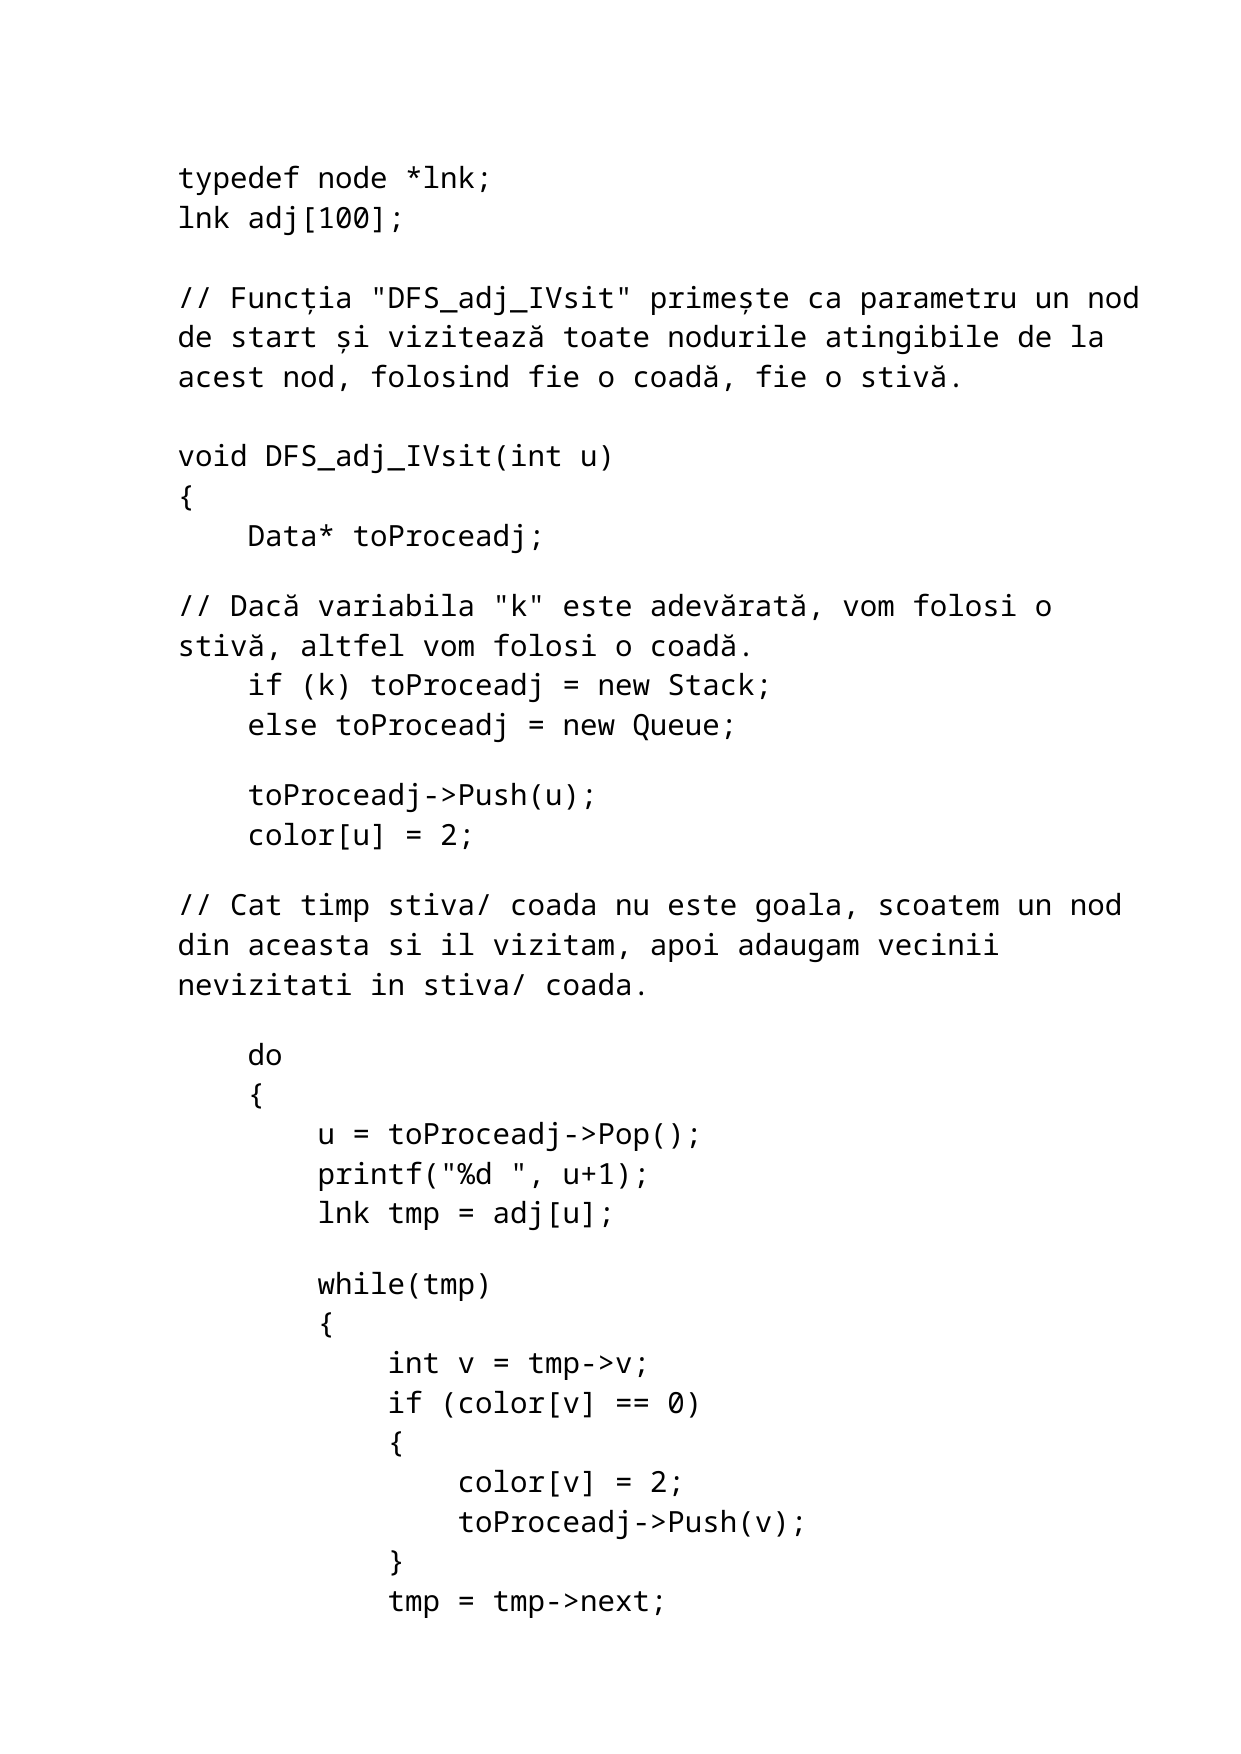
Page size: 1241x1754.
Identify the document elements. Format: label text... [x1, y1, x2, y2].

text typedef node *lnk; [177, 158, 1152, 197]
text color[u] = 2; [177, 814, 1152, 854]
text { [177, 1303, 1152, 1342]
text { [177, 475, 1152, 515]
text tmp = tmp->next; [177, 1580, 1152, 1620]
text lnk adj[100]; [177, 197, 1152, 237]
text toProceadj->Push(u); [177, 774, 1152, 814]
text printf("%d ", u+1); [177, 1153, 1152, 1193]
text color[v] = 2; [177, 1461, 1152, 1501]
text do [177, 1034, 1152, 1074]
text // Cat timp stiva/ coada nu este goala, scoatem un nod din aceasta si il vizitam, apoi adaugam vecinii nevizitati in stiva/ coada. [177, 884, 1152, 1003]
text { [177, 1422, 1152, 1461]
text u = toProceadj->Pop(); [177, 1113, 1152, 1153]
text else toProceadj = new Queue; [177, 704, 1152, 744]
text // Funcția "DFS_adj_IVsit" primește ca parametru un nod de start și vizitează toate nodurile atingibile de la acest nod, folosind fie o coadă, fie o stivă. [177, 277, 1152, 396]
text if (color[v] == 0) [177, 1382, 1152, 1422]
text if (k) toProceadj = new Stack; [177, 664, 1152, 704]
text toProceadj->Push(v); [177, 1501, 1152, 1541]
text { [177, 1074, 1152, 1113]
text // Dacă variabila "k" este adevărată, vom folosi o stivă, altfel vom folosi o coadă. [177, 585, 1152, 664]
text lnk tmp = adj[u]; [177, 1193, 1152, 1232]
text int v = tmp->v; [177, 1342, 1152, 1382]
text void DFS_adj_IVsit(int u) [177, 436, 1152, 475]
text while(tmp) [177, 1263, 1152, 1303]
text Data* toProceadj; [177, 515, 1152, 555]
text } [177, 1541, 1152, 1580]
